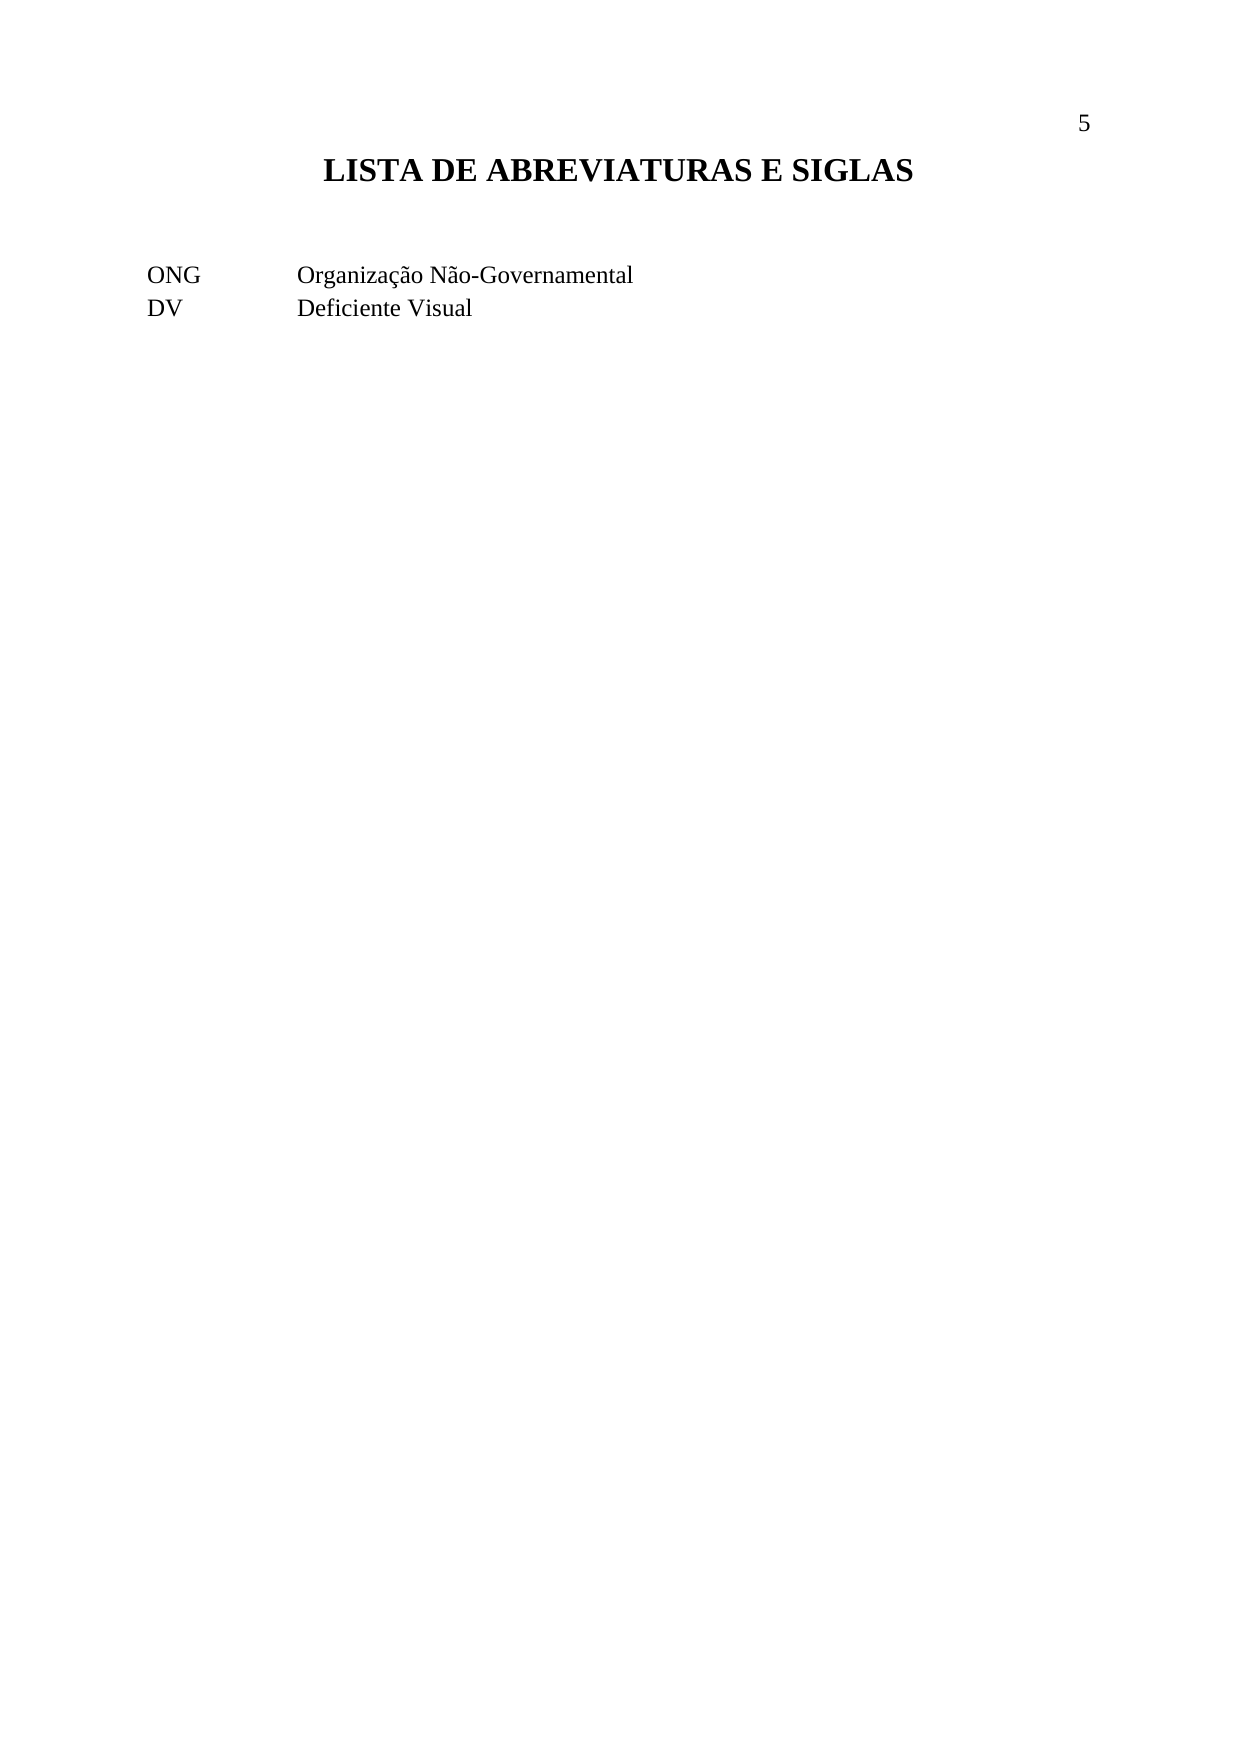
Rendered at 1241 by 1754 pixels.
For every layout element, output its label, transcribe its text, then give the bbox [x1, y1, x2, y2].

text LISTA DE ABREVIATURAS E SIGLAS [147, 150, 1090, 188]
text ONG Organização Não-Governamental [147, 260, 1090, 289]
text DV Deficiente Visual [147, 293, 1090, 322]
